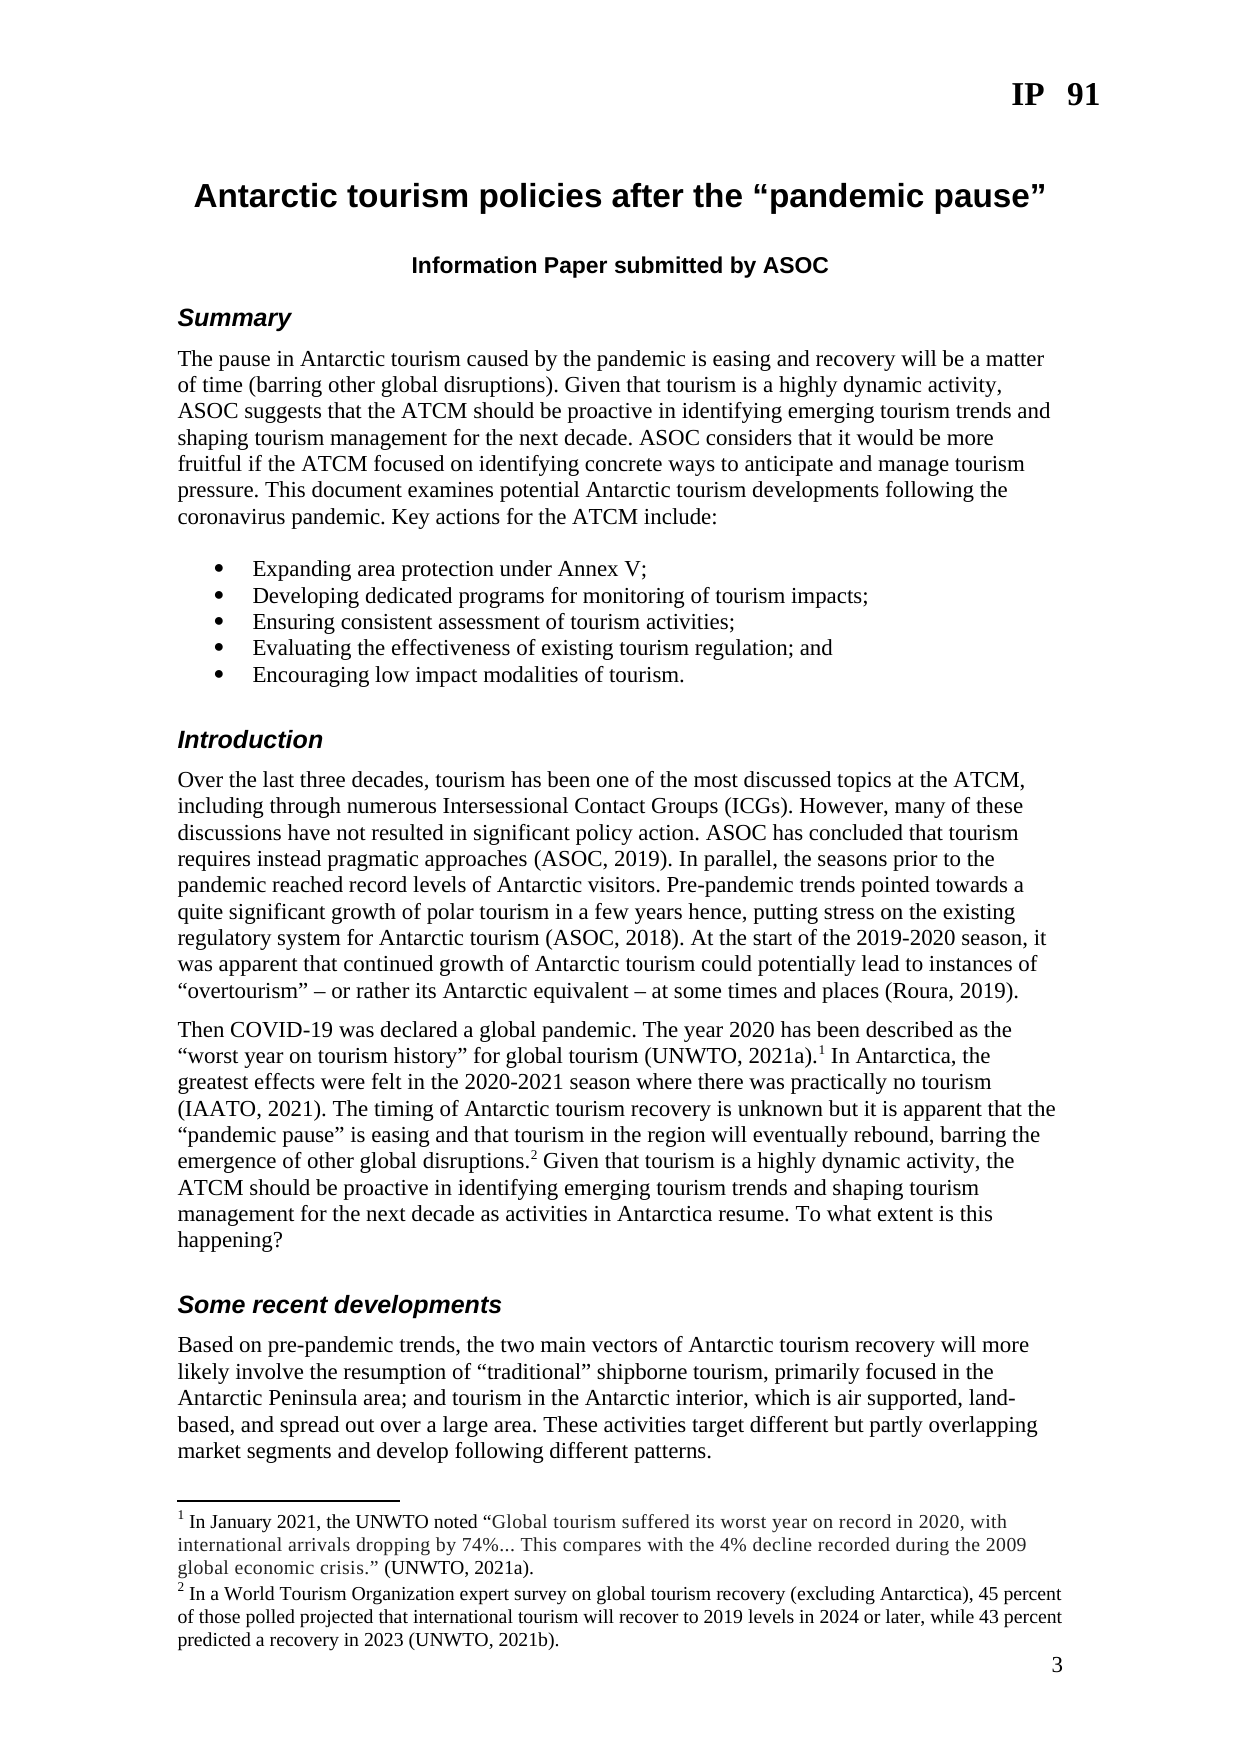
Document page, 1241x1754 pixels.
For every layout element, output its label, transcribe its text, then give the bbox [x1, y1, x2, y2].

list Evaluating the effectiveness of existing tourism regulation; and [215, 634, 1063, 661]
subtitle Antarctic tourism policies after the “pandemic pause” [177, 176, 1063, 214]
list Ensuring consistent assessment of tourism activities; [215, 608, 1063, 634]
text Some recent developments [177, 1290, 1063, 1319]
text Based on pre-pandemic trends, the two main vectors of Antarctic tourism recovery will more likely involve the resumption of “traditional” shipborne tourism, primarily focused in the Antarctic Peninsula area; and tourism in the Antarctic interior, which is air supported, land-based, and spread out over a large area. These activities target different but partly overlapping market segments and develop following different patterns. [177, 1332, 1063, 1463]
text Information Paper submitted by ASOC [177, 252, 1063, 278]
list Encouraging low impact modalities of tourism. [215, 661, 1063, 687]
text Introduction [177, 725, 1063, 753]
text Over the last three decades, tourism has been one of the most discussed topics at the ATCM, including through numerous Intersessional Contact Groups (ICGs). However, many of these discussions have not resulted in significant policy action. ASOC has concluded that tourism requires instead pragmatic approaches (ASOC, 2019). In parallel, the seasons prior to the pandemic reached record levels of Antarctic visitors. Pre-pandemic trends pointed towards a quite significant growth of polar tourism in a few years hence, putting stress on the existing regulatory system for Antarctic tourism (ASOC, 2018). At the start of the 2019-2020 season, it was apparent that continued growth of Antarctic tourism could potentially lead to instances of “overtourism” – or rather its Antarctic equivalent – at some times and places (Roura, 2019). [177, 766, 1063, 1003]
list Expanding area protection under Annex V; [215, 555, 1063, 582]
text Summary [177, 303, 1063, 332]
text The pause in Antarctic tourism caused by the pandemic is easing and recovery will be a matter of time (barring other global disruptions). Given that tourism is a highly dynamic activity, ASOC suggests that the ATCM should be proactive in identifying emerging tourism trends and shaping tourism management for the next decade. ASOC considers that it would be more fruitful if the ATCM focused on identifying concrete ways to anticipate and manage tourism pressure. This document examines potential Antarctic tourism developments following the coronavirus pandemic. Key actions for the ATCM include: [177, 344, 1063, 529]
list Developing dedicated programs for monitoring of tourism impacts; [215, 582, 1063, 608]
text Then COVID-19 was declared a global pandemic. The year 2020 has been described as the “worst year on tourism history” for global tourism (UNWTO, 2021a). In Antarctica, the greatest effects were felt in the 2020-2021 season where there was practically no tourism (IAATO, 2021). The timing of Antarctic tourism recovery is unknown but it is apparent that the “pandemic pause” is easing and that tourism in the region will eventually rebound, barring the emergence of other global disruptions. Given that tourism is a highly dynamic activity, the ATCM should be proactive in identifying emerging tourism trends and shaping tourism management for the next decade as activities in Antarctica resume. To what extent is this happening? [177, 1016, 1063, 1253]
